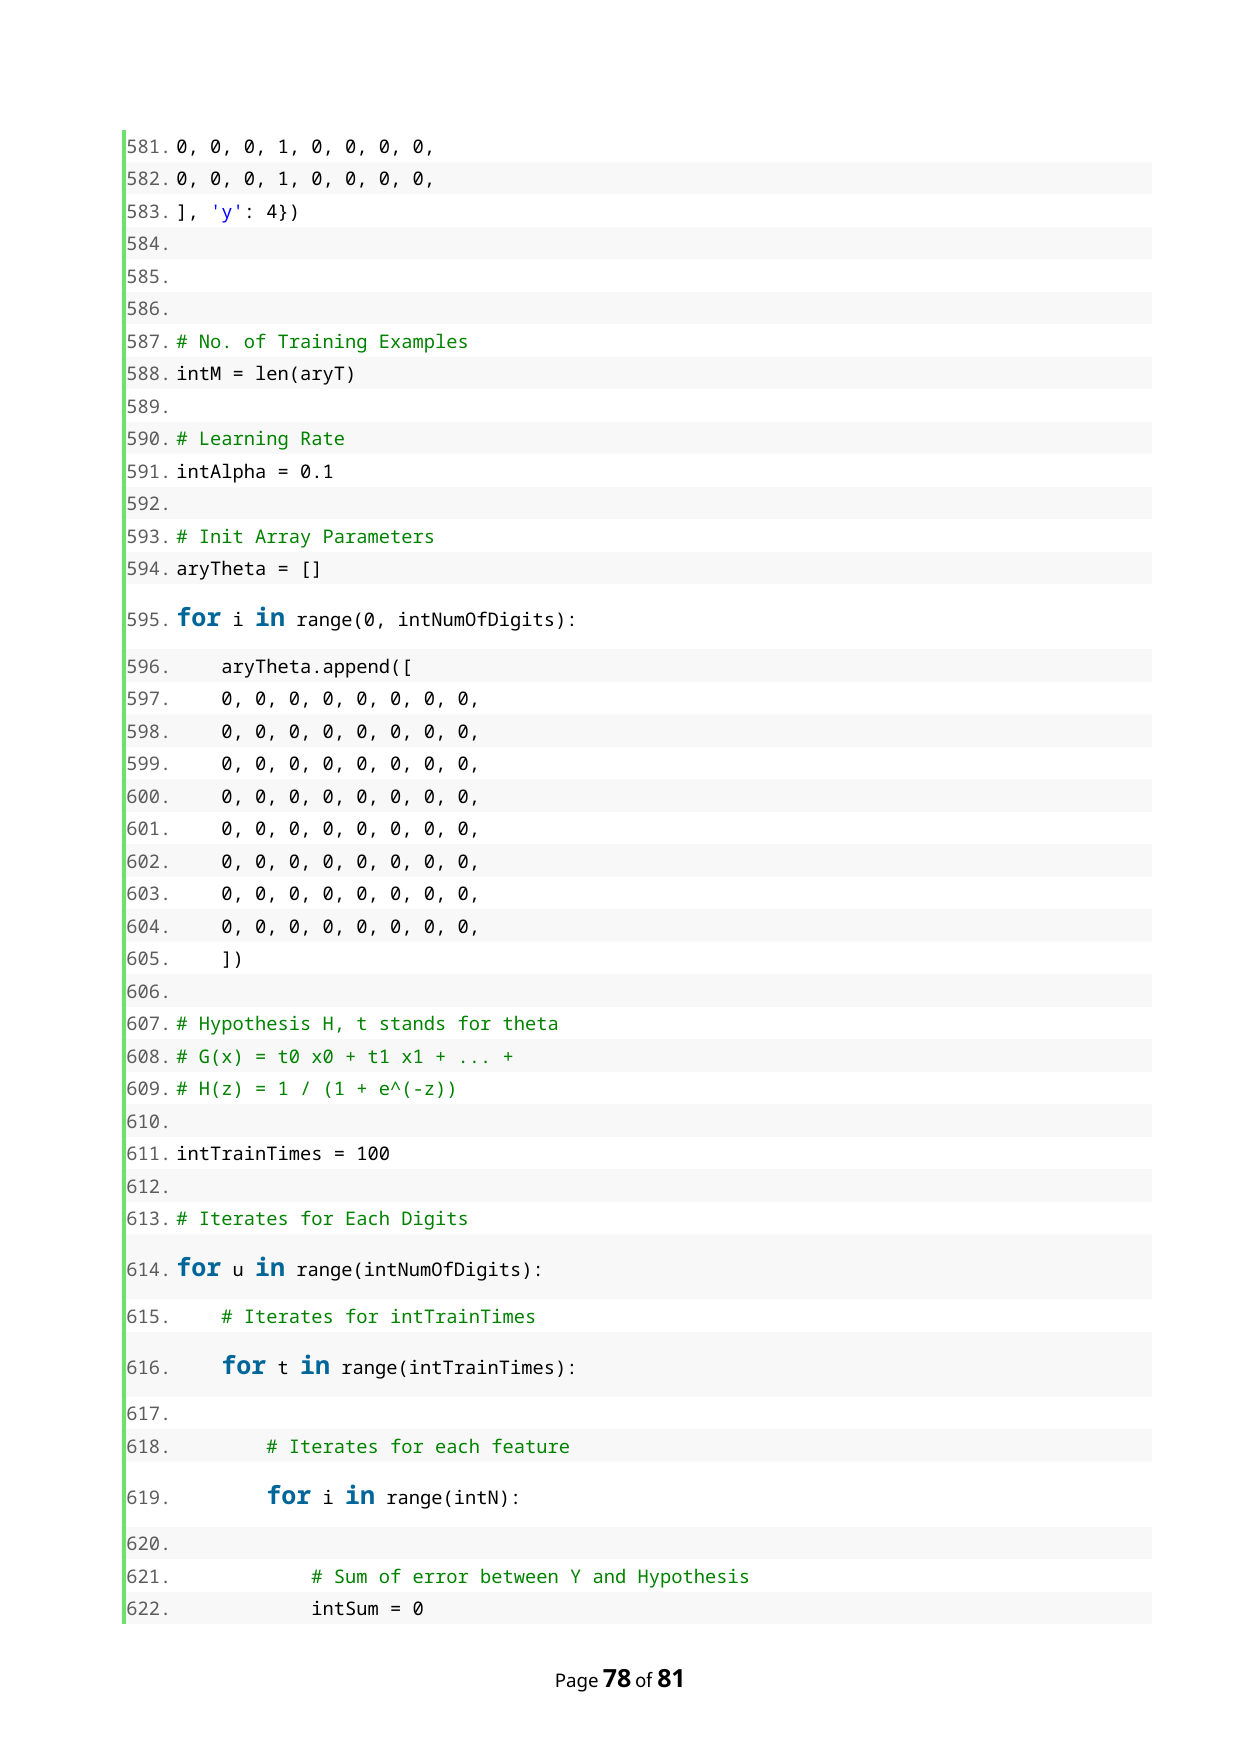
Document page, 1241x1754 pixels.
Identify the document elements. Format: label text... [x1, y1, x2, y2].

list ]) [126, 942, 1152, 974]
list # G(x) = t0 x0 + t1 x1 + ... + [126, 1039, 1152, 1072]
list # Iterates for each feature [126, 1429, 1152, 1462]
list for t in range(intTrainTimes): [126, 1332, 1152, 1397]
list # H(z) = 1 / (1 + e^(-z)) [126, 1072, 1152, 1104]
list for i in range(intN): [126, 1462, 1152, 1527]
list 0, 0, 0, 0, 0, 0, 0, 0, [126, 747, 1152, 779]
list 0, 0, 0, 1, 0, 0, 0, 0, [121, 129, 1152, 162]
list for i in range(0, intNumOfDigits): [126, 584, 1152, 649]
list ], 'y': 4}) [126, 194, 1152, 227]
list intM = len(aryT) [126, 357, 1152, 389]
list intTrainTimes = 100 [126, 1137, 1152, 1169]
list 0, 0, 0, 1, 0, 0, 0, 0, [126, 162, 1152, 194]
list aryTheta.append([ [126, 649, 1152, 682]
list # No. of Training Examples [126, 324, 1152, 357]
list intSum = 0 [126, 1592, 1152, 1624]
list for u in range(intNumOfDigits): [126, 1234, 1152, 1299]
list 0, 0, 0, 0, 0, 0, 0, 0, [126, 682, 1152, 714]
list # Learning Rate [126, 422, 1152, 454]
list 0, 0, 0, 0, 0, 0, 0, 0, [126, 877, 1152, 909]
list # Iterates for Each Digits [126, 1202, 1152, 1234]
list intAlpha = 0.1 [126, 454, 1152, 487]
list 0, 0, 0, 0, 0, 0, 0, 0, [126, 844, 1152, 877]
list # Sum of error between Y and Hypothesis [126, 1559, 1152, 1592]
list aryTheta = [] [126, 552, 1152, 584]
list 0, 0, 0, 0, 0, 0, 0, 0, [126, 714, 1152, 747]
list 0, 0, 0, 0, 0, 0, 0, 0, [126, 909, 1152, 942]
list # Init Array Parameters [126, 519, 1152, 552]
list 0, 0, 0, 0, 0, 0, 0, 0, [126, 812, 1152, 844]
list # Hypothesis H, t stands for theta [126, 1007, 1152, 1039]
list 0, 0, 0, 0, 0, 0, 0, 0, [126, 779, 1152, 812]
list # Iterates for intTrainTimes [126, 1299, 1152, 1332]
